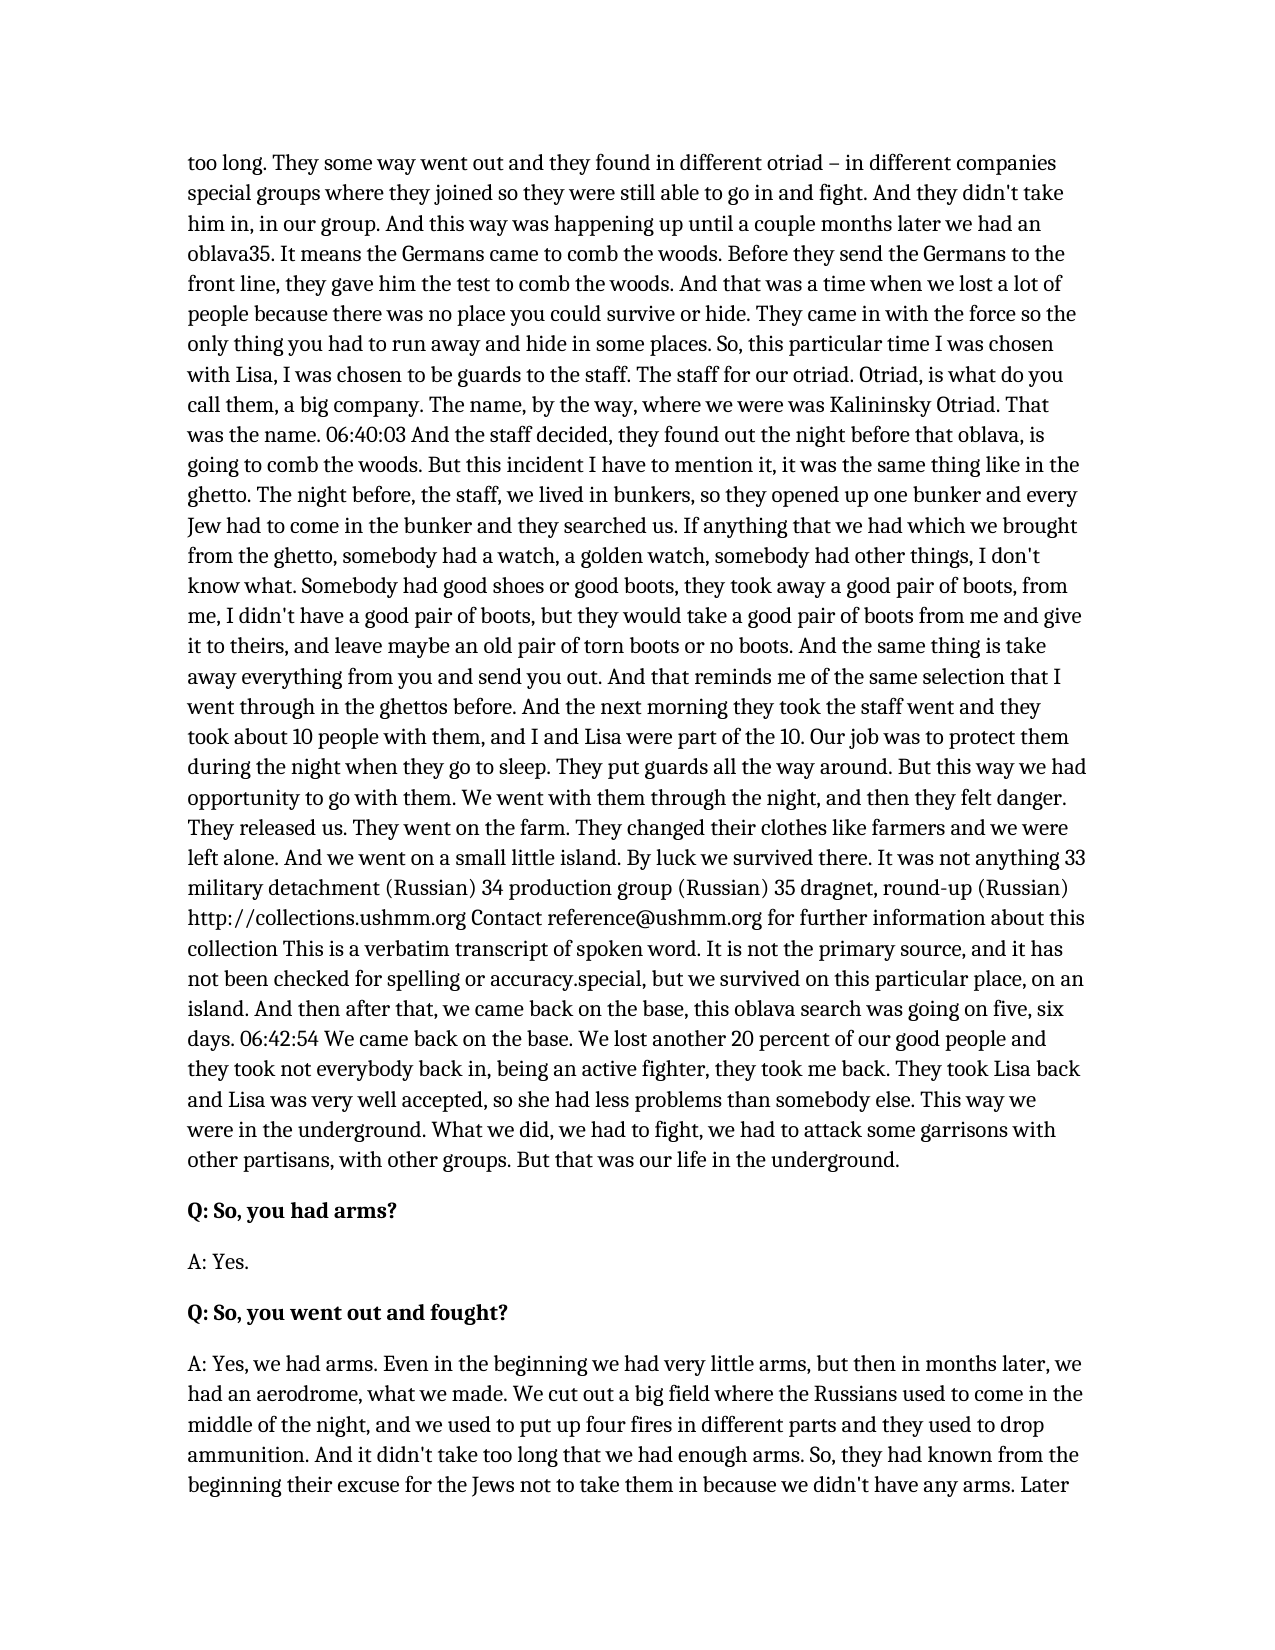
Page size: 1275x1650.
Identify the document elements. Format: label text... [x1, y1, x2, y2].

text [187, 1351, 1087, 1498]
text Q: So, you had arms? [187, 1198, 1087, 1224]
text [187, 150, 1087, 1173]
text A: Yes. [187, 1249, 1087, 1275]
text Q: So, you went out and fought? [187, 1300, 1087, 1326]
